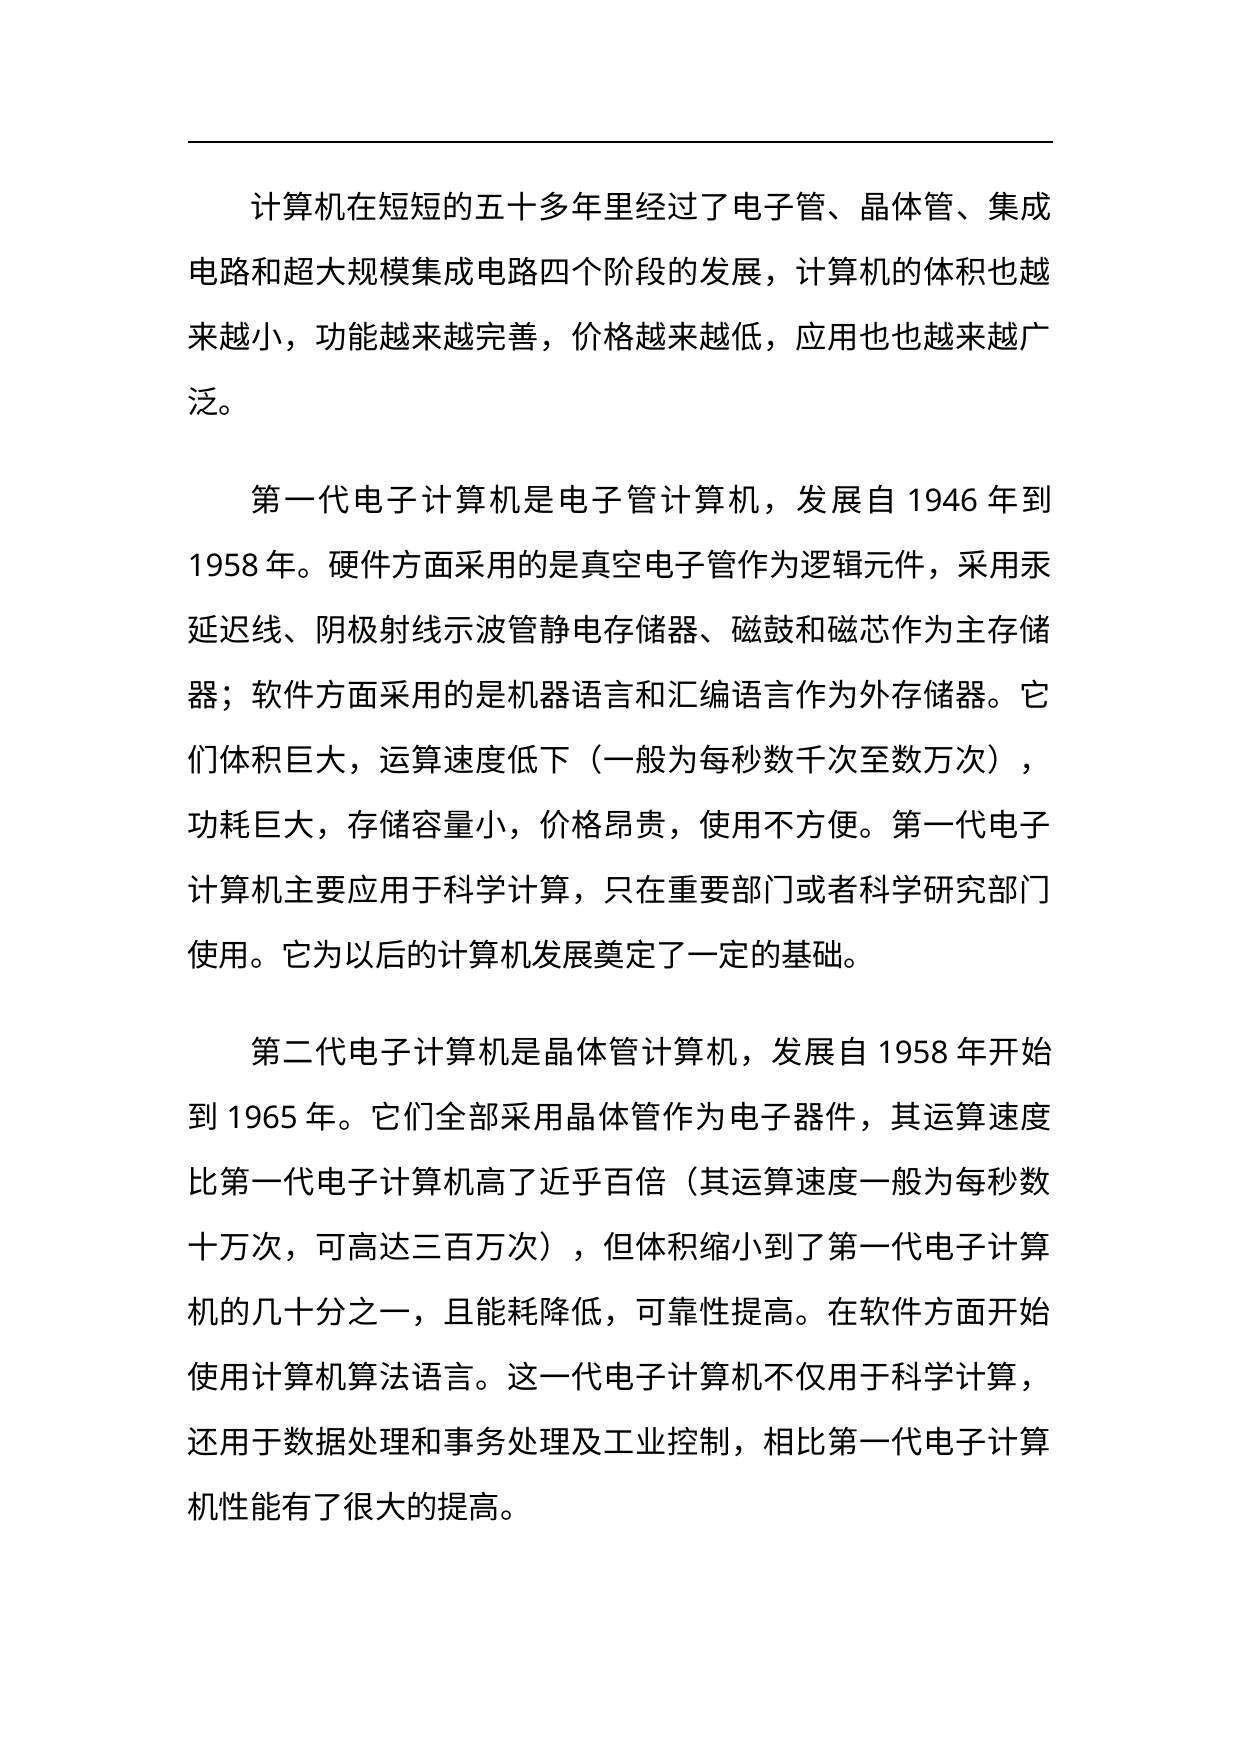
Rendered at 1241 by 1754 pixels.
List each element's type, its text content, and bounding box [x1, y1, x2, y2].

text 计算机在短短的五十多年里经过了电子管、晶体管、集成电路和超大规模集成电路四个阶段的发展，计算机的体积也越来越小，功能越来越完善，价格越来越低，应用也也越来越广泛。 [187, 173, 1053, 433]
text 第一代电子计算机是电子管计算机，发展自1946年到1958年。硬件方面采用的是真空电子管作为逻辑元件，采用汞延迟线、阴极射线示波管静电存储器、磁鼓和磁芯作为主存储器；软件方面采用的是机器语言和汇编语言作为外存储器。它们体积巨大，运算速度低下（一般为每秒数千次至数万次），功耗巨大，存储容量小，价格昂贵，使用不方便。第一代电子计算机主要应用于科学计算，只在重要部门或者科学研究部门使用。它为以后的计算机发展奠定了一定的基础。 [187, 465, 1053, 985]
text 第二代电子计算机是晶体管计算机，发展自1958年开始到1965年。它们全部采用晶体管作为电子器件，其运算速度比第一代电子计算机高了近乎百倍（其运算速度一般为每秒数十万次，可高达三百万次），但体积缩小到了第一代电子计算机的几十分之一，且能耗降低，可靠性提高。在软件方面开始使用计算机算法语言。这一代电子计算机不仅用于科学计算，还用于数据处理和事务处理及工业控制，相比第一代电子计算机性能有了很大的提高。 [187, 1018, 1053, 1538]
